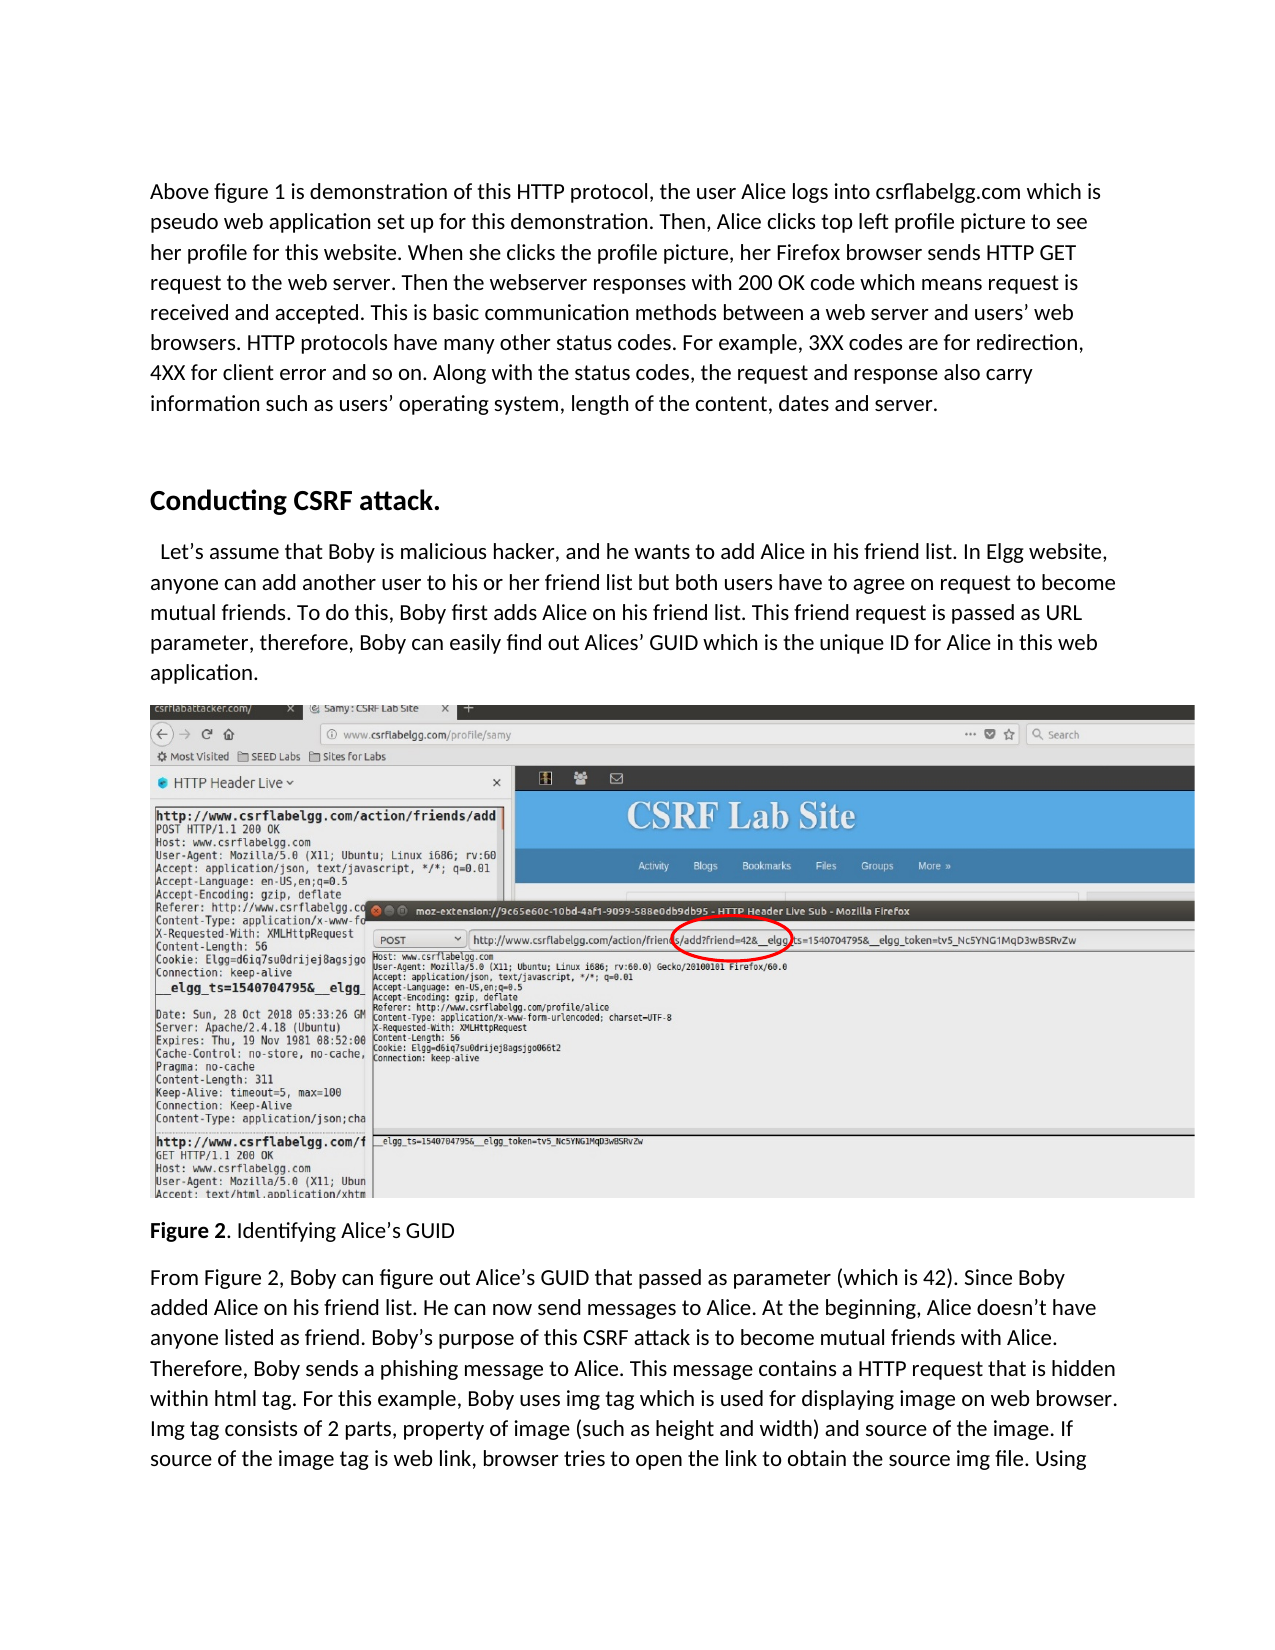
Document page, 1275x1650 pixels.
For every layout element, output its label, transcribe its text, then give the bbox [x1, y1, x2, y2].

picture [150, 705, 1195, 1198]
text Conducting CSRF attack. [150, 482, 1125, 518]
text Figure 2. Identifying Alice’s GUID [150, 1216, 1125, 1244]
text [150, 1263, 1125, 1472]
text Let’s assume that Boby is malicious hacker, and he wants to add Alice in his friend list. In Elgg website, anyone can add another user to his or her friend list but both users have to agree on request to become mutual friends. To do this, Boby first adds Alice on his friend list. This friend request is passed as URL parameter, therefore, Boby can easily find out Alices’ GUID which is the unique ID for Alice in this web application. [150, 537, 1125, 686]
text Above figure 1 is demonstration of this HTTP protocol, the user Alice logs into csrflabelgg.com which is pseudo web application set up for this demonstration. Then, Alice clicks top left profile picture to see her profile for this website. When she clicks the profile picture, her Firefox browser sends HTTP GET request to the web server. Then the webserver responses with 200 OK code which means request is received and accepted. This is basic communication methods between a web server and users’ web browsers. HTTP protocols have many other status codes. For example, 3XX codes are for redirection, 4XX for client error and so on. Along with the status codes, the request and response also carry information such as users’ operating system, length of the content, dates and server. [150, 177, 1125, 417]
